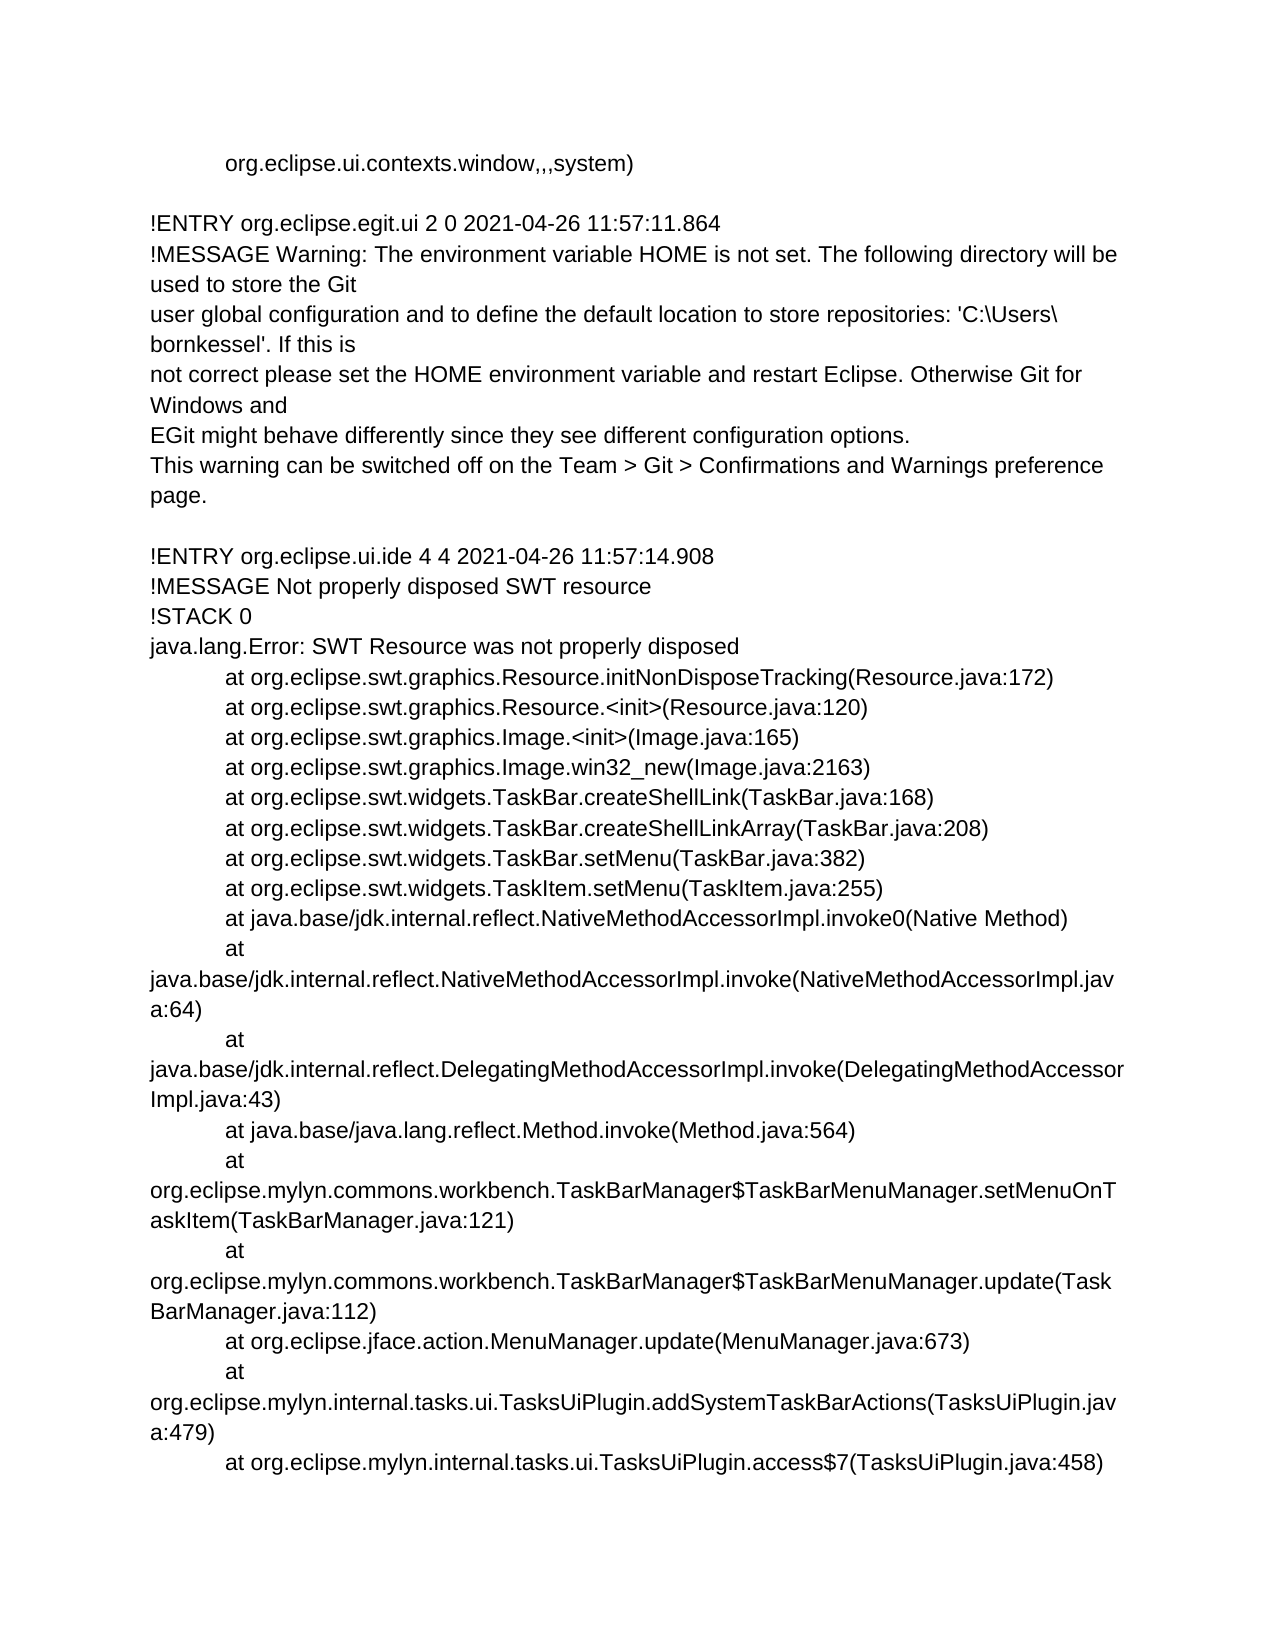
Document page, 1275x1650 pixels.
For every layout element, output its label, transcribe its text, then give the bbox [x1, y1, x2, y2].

text !MESSAGE Warning: The environment variable HOME is not set. The following directory will be used to store the Git [150, 241, 1125, 297]
text at org.eclipse.swt.widgets.TaskBar.setMenu(TaskBar.java:382) [150, 845, 1125, 871]
text user global configuration and to define the default location to store repositories: 'C:\Users\bornkessel'. If this is [150, 301, 1125, 358]
text at org.eclipse.swt.widgets.TaskBar.createShellLinkArray(TaskBar.java:208) [150, 814, 1125, 841]
text at java.base/jdk.internal.reflect.DelegatingMethodAccessorImpl.invoke(DelegatingMethodAccessorImpl.java:43) [150, 1026, 1125, 1113]
text java.lang.Error: SWT Resource was not properly disposed [150, 633, 1125, 660]
text at java.base/jdk.internal.reflect.NativeMethodAccessorImpl.invoke0(Native Method) [150, 905, 1125, 932]
text at java.base/java.lang.reflect.Method.invoke(Method.java:564) [150, 1117, 1125, 1143]
text at org.eclipse.mylyn.internal.tasks.ui.TasksUiPlugin.access$7(TasksUiPlugin.java:458) [150, 1449, 1125, 1475]
text !STACK 0 [150, 603, 1125, 629]
text !ENTRY org.eclipse.ui.ide 4 4 2021-04-26 11:57:14.908 [150, 543, 1125, 569]
text at java.base/jdk.internal.reflect.NativeMethodAccessorImpl.invoke(NativeMethodAccessorImpl.java:64) [150, 935, 1125, 1022]
text !ENTRY org.eclipse.egit.ui 2 0 2021-04-26 11:57:11.864 [150, 210, 1125, 237]
text at org.eclipse.mylyn.internal.tasks.ui.TasksUiPlugin.addSystemTaskBarActions(TasksUiPlugin.java:479) [150, 1358, 1125, 1445]
text at org.eclipse.swt.graphics.Image.win32_new(Image.java:2163) [150, 754, 1125, 781]
text !MESSAGE Not properly disposed SWT resource [150, 573, 1125, 599]
text EGit might behave differently since they see different configuration options. [150, 422, 1125, 448]
text This warning can be switched off on the Team > Git > Confirmations and Warnings preference page. [150, 452, 1125, 509]
text org.eclipse.ui.contexts.window,,,system) [150, 150, 1125, 176]
text at org.eclipse.mylyn.commons.workbench.TaskBarManager$TaskBarMenuManager.setMenuOnTaskItem(TaskBarManager.java:121) [150, 1147, 1125, 1234]
text at org.eclipse.swt.graphics.Image.<init>(Image.java:165) [150, 724, 1125, 750]
text at org.eclipse.jface.action.MenuManager.update(MenuManager.java:673) [150, 1328, 1125, 1354]
text at org.eclipse.swt.graphics.Resource.<init>(Resource.java:120) [150, 694, 1125, 720]
text at org.eclipse.swt.graphics.Resource.initNonDisposeTracking(Resource.java:172) [150, 663, 1125, 690]
text at org.eclipse.mylyn.commons.workbench.TaskBarManager$TaskBarMenuManager.update(TaskBarManager.java:112) [150, 1237, 1125, 1324]
text at org.eclipse.swt.widgets.TaskBar.createShellLink(TaskBar.java:168) [150, 784, 1125, 811]
text not correct please set the HOME environment variable and restart Eclipse. Otherwise Git for Windows and [150, 361, 1125, 418]
text at org.eclipse.swt.widgets.TaskItem.setMenu(TaskItem.java:255) [150, 875, 1125, 901]
